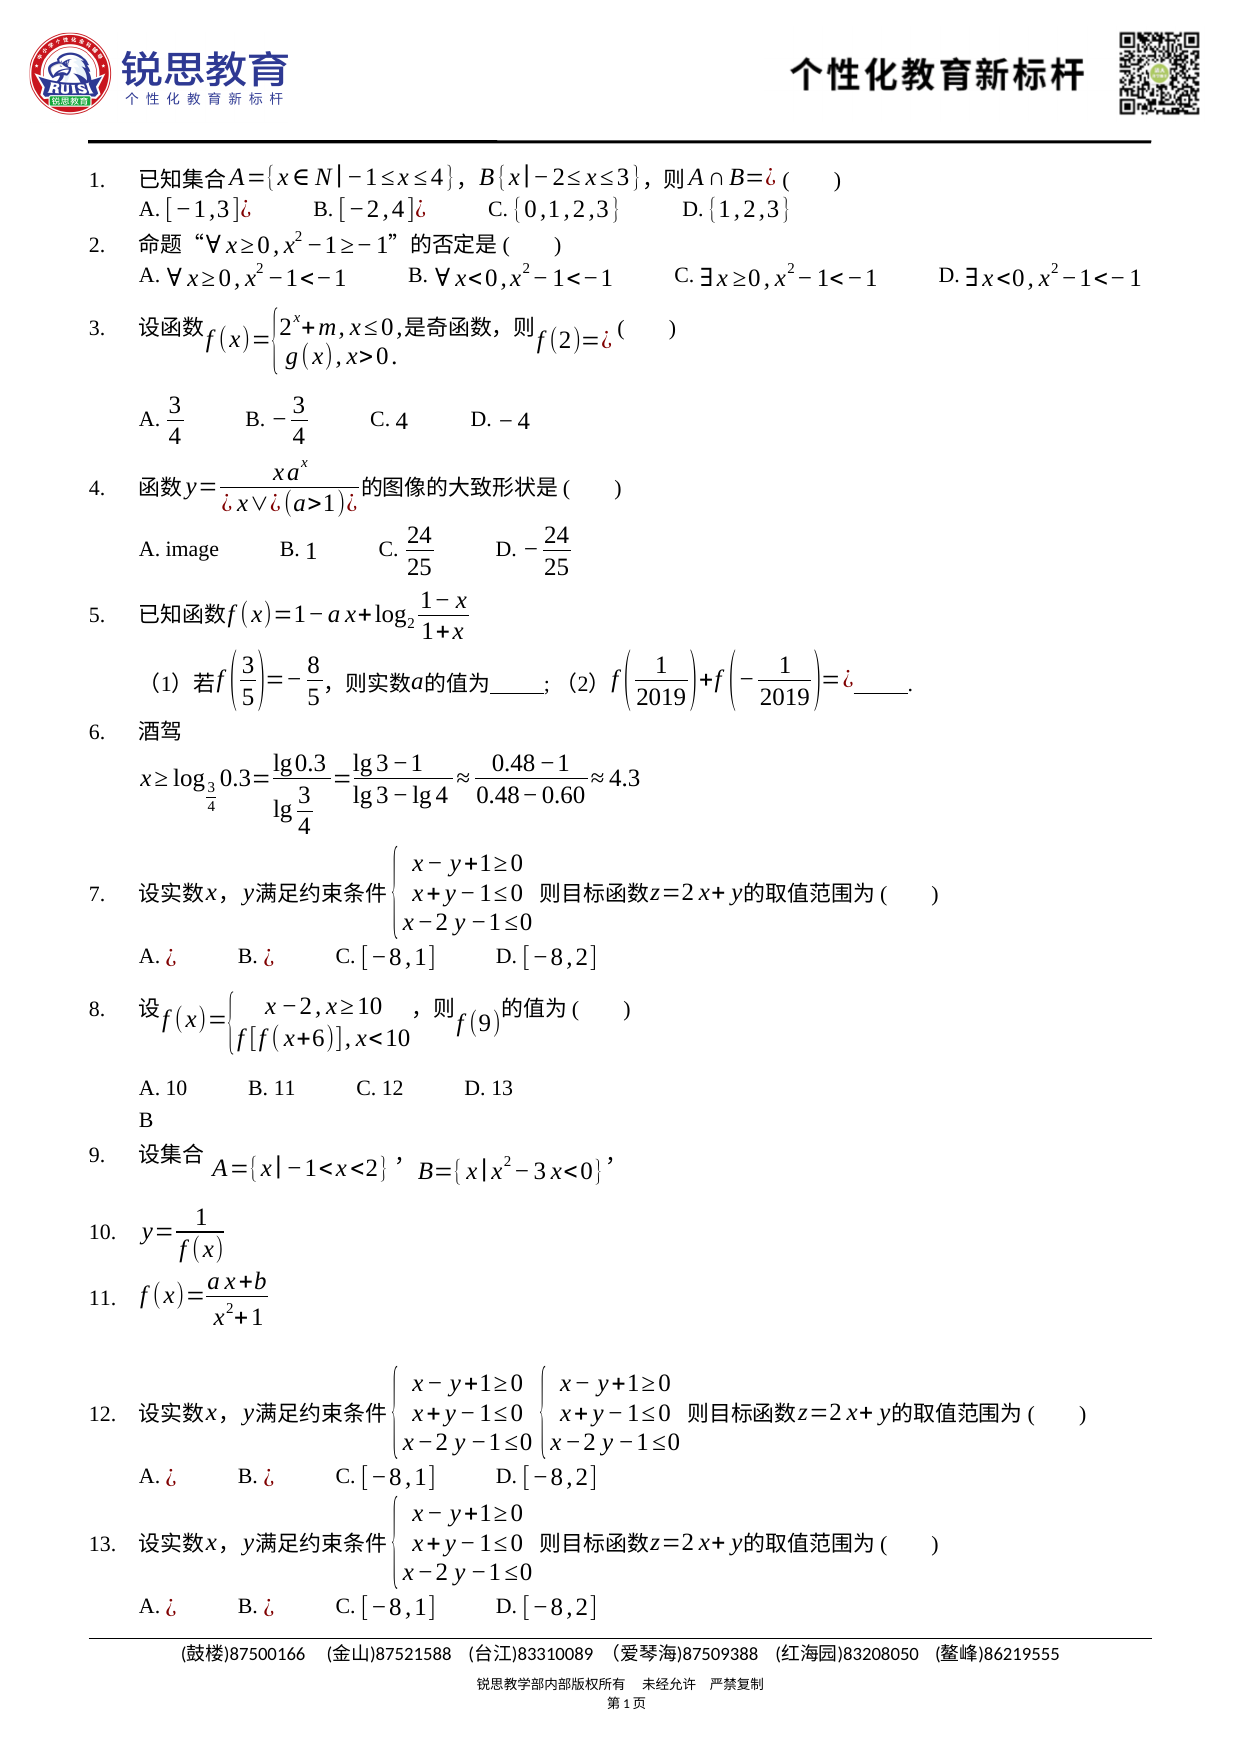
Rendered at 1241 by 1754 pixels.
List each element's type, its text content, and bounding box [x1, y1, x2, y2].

list 已知函数 （1）若，则实数的值为 ; （2） . [89, 584, 1152, 714]
list 设实数，满足约束条件 则目标函数的取值范围为 ( ) A. B. C. D. [89, 1494, 1152, 1624]
list 函数的图像的大致形状是 ( ) A. image B. C. D. [89, 454, 1152, 584]
list 设，则的值为 ( ) A. 10 B. 11 C. 12 D. 13 [89, 974, 1152, 1104]
picture [29, 26, 1205, 123]
list 已知集合，，则 ( ) A. B. C. D. [89, 161, 1152, 226]
list 酒驾 [89, 714, 1152, 746]
list 设实数，满足约束条件 则目标函数的取值范围为 ( ) A. B. C. D. [89, 1364, 1152, 1494]
list 设函数是奇函数，则 ( ) A. B. C. D. [89, 291, 1152, 454]
list 设集合 ，， [89, 1136, 1152, 1201]
list 命题“”的否定是 ( ) A. B. C. D. [89, 226, 1152, 291]
list 设实数，满足约束条件 则目标函数的取值范围为 ( ) A. B. C. D. [89, 844, 1152, 974]
list B [89, 1104, 1152, 1136]
